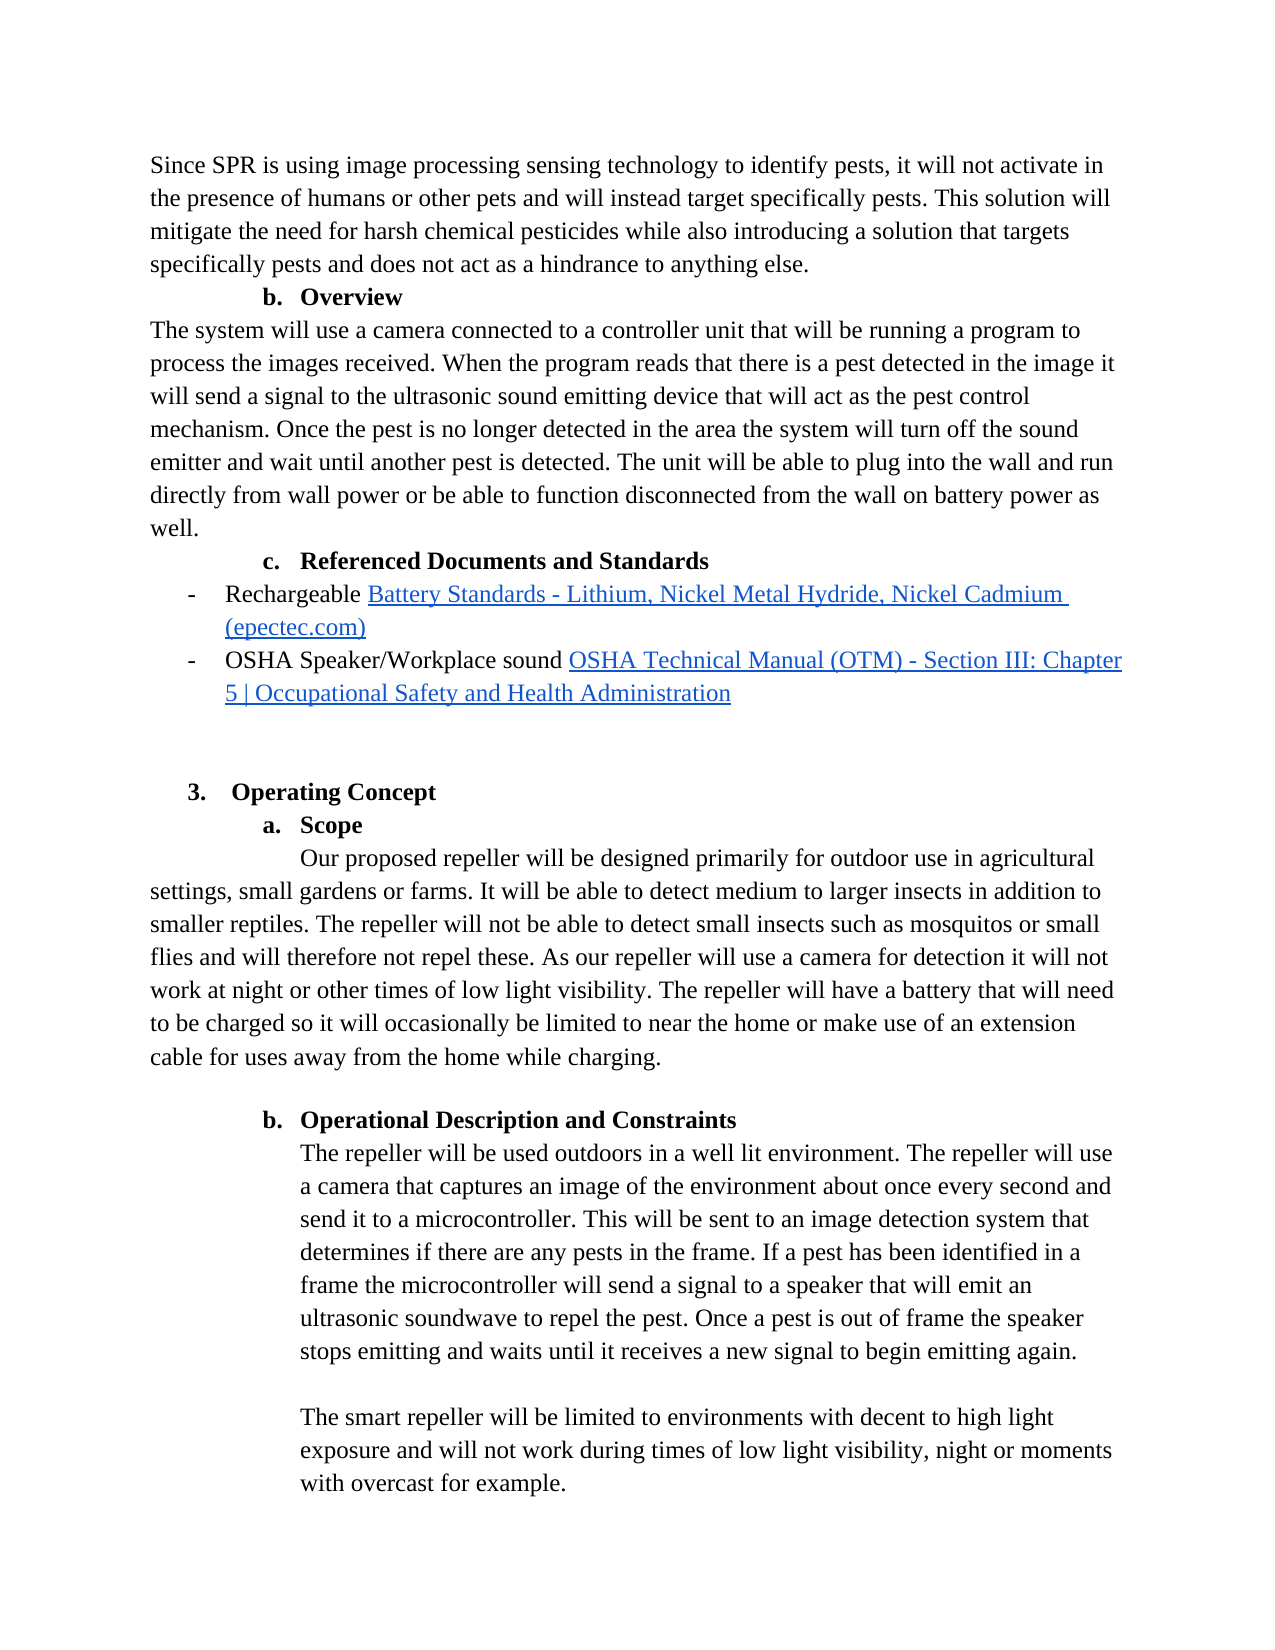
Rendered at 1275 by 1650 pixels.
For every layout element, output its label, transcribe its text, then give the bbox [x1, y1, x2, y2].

text The smart repeller will be limited to environments with decent to high light exposure and will not work during times of low light visibility, night or moments with overcast for example. [300, 1402, 1125, 1497]
text The system will use a camera connected to a controller unit that will be running a program to process the images received. When the program reads that there is a pest detected in the image it will send a signal to the ultrasonic sound emitting device that will act as the pest control mechanism. Once the pest is no longer detected in the area the system will turn off the sound emitter and wait until another pest is detected. The unit will be able to plug into the wall and run directly from wall power or be able to function disconnected from the wall on battery power as well. [150, 315, 1125, 542]
list Overview [262, 282, 1125, 311]
text Our proposed repeller will be designed primarily for outdoor use in agricultural settings, small gardens or farms. It will be able to detect medium to larger insects in addition to smaller reptiles. The repeller will not be able to detect small insects such as mosquitos or small flies and will therefore not repel these. As our repeller will use a camera for detection it will not work at night or other times of low light visibility. The repeller will have a battery that will need to be charged so it will occasionally be limited to near the home or make use of an extension cable for uses away from the home while charging. [150, 843, 1125, 1070]
text The repeller will be used outdoors in a well lit environment. The repeller will use a camera that captures an image of the environment about once every second and send it to a microcontroller. This will be sent to an image detection system that determines if there are any pests in the frame. If a pest has been identified in a frame the microcontroller will send a signal to a speaker that will emit an ultrasonic soundwave to repel the pest. Once a pest is out of frame the speaker stops emitting and waits until it receives a new signal to begin emitting again. [300, 1138, 1125, 1365]
list Scope [262, 810, 1125, 839]
list Operating Concept [187, 777, 1125, 806]
list OSHA Speaker/Workplace sound OSHA Technical Manual (OTM) - Section III: Chapter 5 | Occupational Safety and Health Administration [187, 645, 1125, 707]
list Operational Description and Constraints [262, 1105, 1125, 1133]
list Rechargeable Battery Standards - Lithium, Nickel Metal Hydride, Nickel Cadmium (epectec.com) [187, 579, 1125, 641]
list Referenced Documents and Standards [262, 546, 1125, 575]
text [150, 150, 1125, 278]
